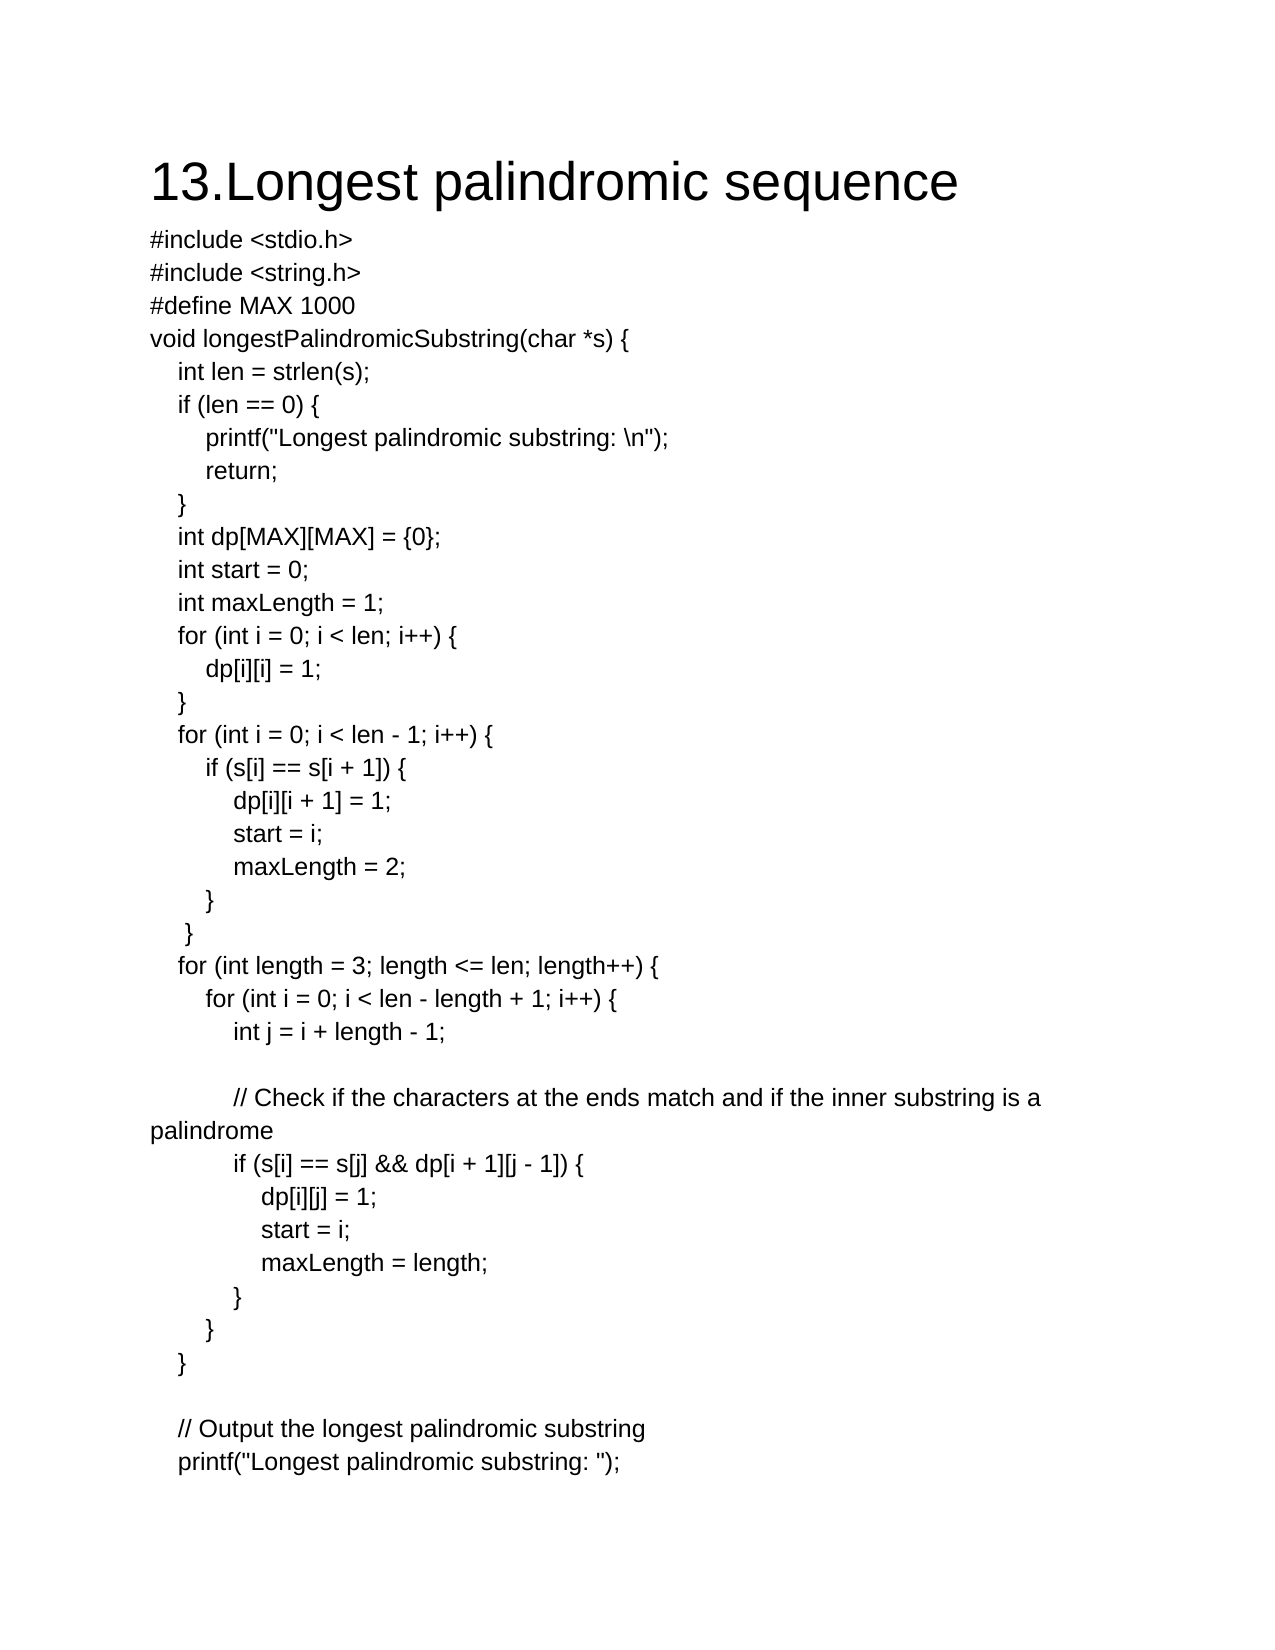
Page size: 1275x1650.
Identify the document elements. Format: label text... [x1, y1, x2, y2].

text if (s[i] == s[j] && dp[i + 1][j - 1]) { [150, 1149, 1125, 1178]
text } [150, 918, 1125, 947]
text } [150, 1314, 1125, 1343]
text maxLength = length; [150, 1248, 1125, 1277]
text start = i; [150, 1215, 1125, 1244]
text for (int i = 0; i < len; i++) { [150, 621, 1125, 650]
text // Check if the characters at the ends match and if the inner substring is a palindrome [150, 1083, 1125, 1145]
text return; [150, 456, 1125, 485]
text int dp[MAX][MAX] = {0}; [150, 522, 1125, 551]
text for (int i = 0; i < len - 1; i++) { [150, 720, 1125, 749]
text // Output the longest palindromic substring [150, 1413, 1125, 1442]
text void longestPalindromicSubstring(char *s) { [150, 324, 1125, 353]
text #define MAX 1000 [150, 291, 1125, 319]
text if (s[i] == s[i + 1]) { [150, 753, 1125, 782]
text int j = i + length - 1; [150, 1017, 1125, 1046]
text #include <string.h> [150, 258, 1125, 287]
text dp[i][j] = 1; [150, 1182, 1125, 1211]
text maxLength = 2; [150, 852, 1125, 881]
text } [150, 1281, 1125, 1310]
text if (len == 0) { [150, 390, 1125, 419]
text int len = strlen(s); [150, 357, 1125, 386]
text for (int i = 0; i < len - length + 1; i++) { [150, 984, 1125, 1013]
text int maxLength = 1; [150, 588, 1125, 617]
subtitle 13.Longest palindromic sequence [150, 150, 1125, 212]
text #include <stdio.h> [150, 225, 1125, 253]
text start = i; [150, 819, 1125, 848]
text } [150, 885, 1125, 914]
text for (int length = 3; length <= len; length++) { [150, 951, 1125, 980]
text printf("Longest palindromic substring: \n"); [150, 423, 1125, 452]
text dp[i][i] = 1; [150, 654, 1125, 683]
text dp[i][i + 1] = 1; [150, 786, 1125, 815]
text } [150, 687, 1125, 716]
text } [150, 1347, 1125, 1376]
text printf("Longest palindromic substring: "); [150, 1447, 1125, 1475]
text int start = 0; [150, 555, 1125, 584]
text } [150, 489, 1125, 518]
